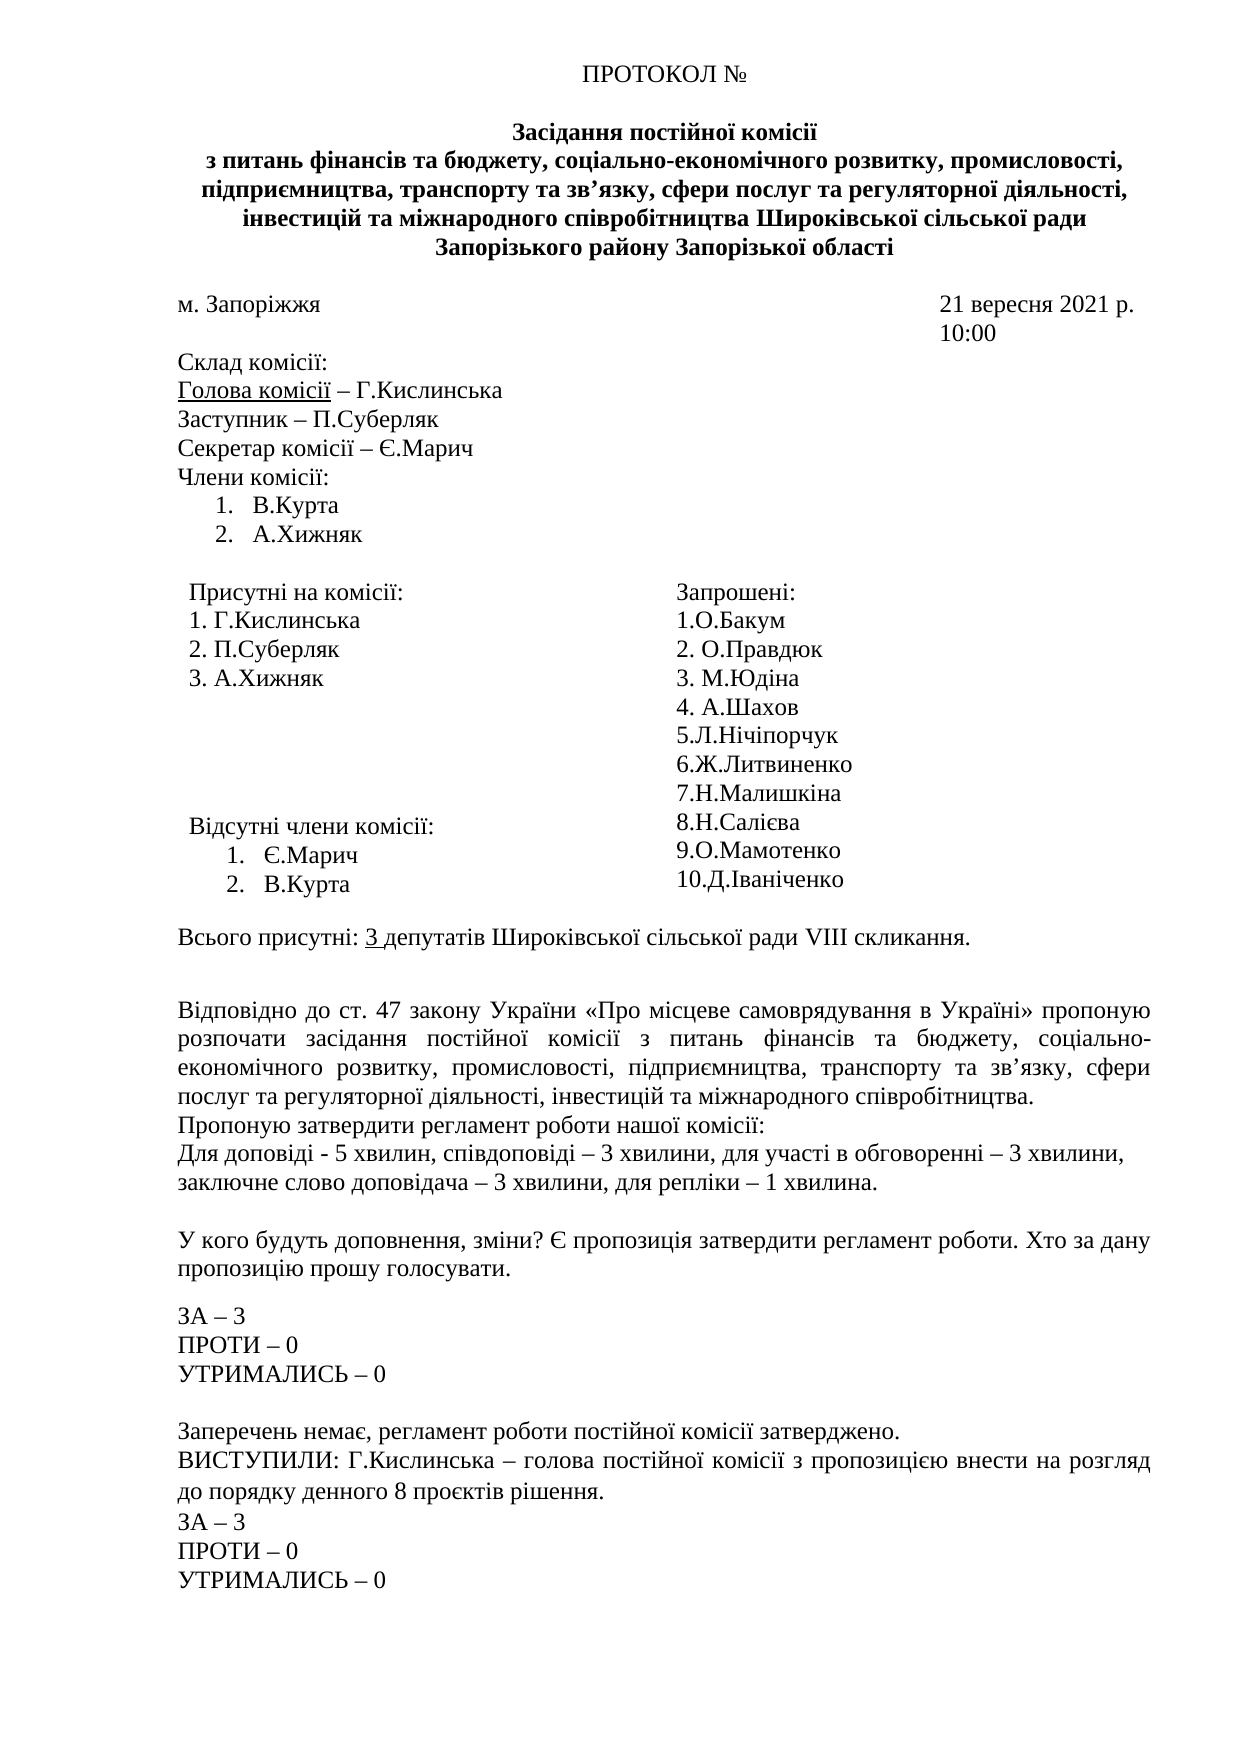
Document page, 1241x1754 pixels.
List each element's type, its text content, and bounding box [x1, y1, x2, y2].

text Засідання постійної комісії [177, 117, 1152, 145]
table_header Запрошені: 1.О.Бакум 2. О.Правдюк 3. М.Юдіна 4. А.Шахов 5.Л.Нічіпорчук 6.Ж.Литвиненко 7.Н.Малишкіна 8.Н.Салієва 9.О.Мамотенко 10.Д.Іваніченко [665, 577, 1152, 922]
table_header Присутні на комісії: 1. Г.Кислинська 2. П.Суберляк 3. А.Хижняк [177, 577, 665, 811]
text Заперечень немає, регламент роботи постійної комісії затверджено. [177, 1416, 1152, 1445]
table_cell Відсутні члени комісії: Є.Марич В.Курта [177, 811, 665, 922]
text Склад комісії: [177, 347, 1152, 375]
text Голова комісії – Г.Кислинська [177, 375, 1152, 404]
text Відповідно до ст. 47 закону України «Про місцеве самоврядування в Україні» пропоную розпочати засідання постійної комісії з питань фінансів та бюджету, соціально-економічного розвитку, промисловості, підприємництва, транспорту та зв’язку, сфери послуг та регуляторної діяльності, інвестицій та міжнародного співробітництва. [177, 995, 1152, 1110]
text ПРОТОКОЛ № [177, 59, 1152, 88]
text УТРИМАЛИСЬ – 0 [177, 1359, 1152, 1388]
text Секретар комісії – Є.Марич [177, 433, 1152, 462]
text Для доповіді - 5 хвилин, співдоповіді – 3 хвилини, для участі в обговоренні – 3 хвилини, заключне слово доповідача – 3 хвилини, для репліки – 1 хвилина. [177, 1138, 1152, 1196]
text УТРИМАЛИСЬ – 0 [177, 1565, 1152, 1593]
list В.Курта [215, 490, 1152, 519]
text ПРОТИ – 0 [177, 1330, 1152, 1359]
list А.Хижняк [215, 519, 1152, 548]
text Пропоную затвердити регламент роботи нашої комісії: [177, 1110, 1152, 1138]
text ВИСТУПИЛИ: Г.Кислинська – голова постійної комісії з пропозицією внести на розгляд до порядку денного 8 проєктів рішення. [177, 1445, 1152, 1505]
text Члени комісії: [177, 462, 1152, 490]
text ПРОТИ – 0 [177, 1536, 1152, 1565]
text 10:00 [177, 318, 1152, 347]
text м. Запоріжжя 21 вересня 2021 р. [177, 289, 1152, 318]
text ЗА – 3 [177, 1301, 1152, 1330]
text Всього присутні: 3 депутатів Широківської сільської ради VIII скликання. [177, 922, 1152, 950]
text У кого будуть доповнення, зміни? Є пропозиція затвердити регламент роботи. Хто за дану пропозицію прошу голосувати. [177, 1225, 1152, 1282]
text ЗА – 3 [177, 1507, 1152, 1536]
text Заступник – П.Суберляк [177, 404, 1152, 433]
text з питань фінансів та бюджету, соціально-економічного розвитку, промисловості, підприємництва, транспорту та зв’язку, сфери послуг та регуляторної діяльності, інвестицій та міжнародного співробітництва Широківської сільської ради Запорізького району Запорізької області [177, 145, 1152, 260]
